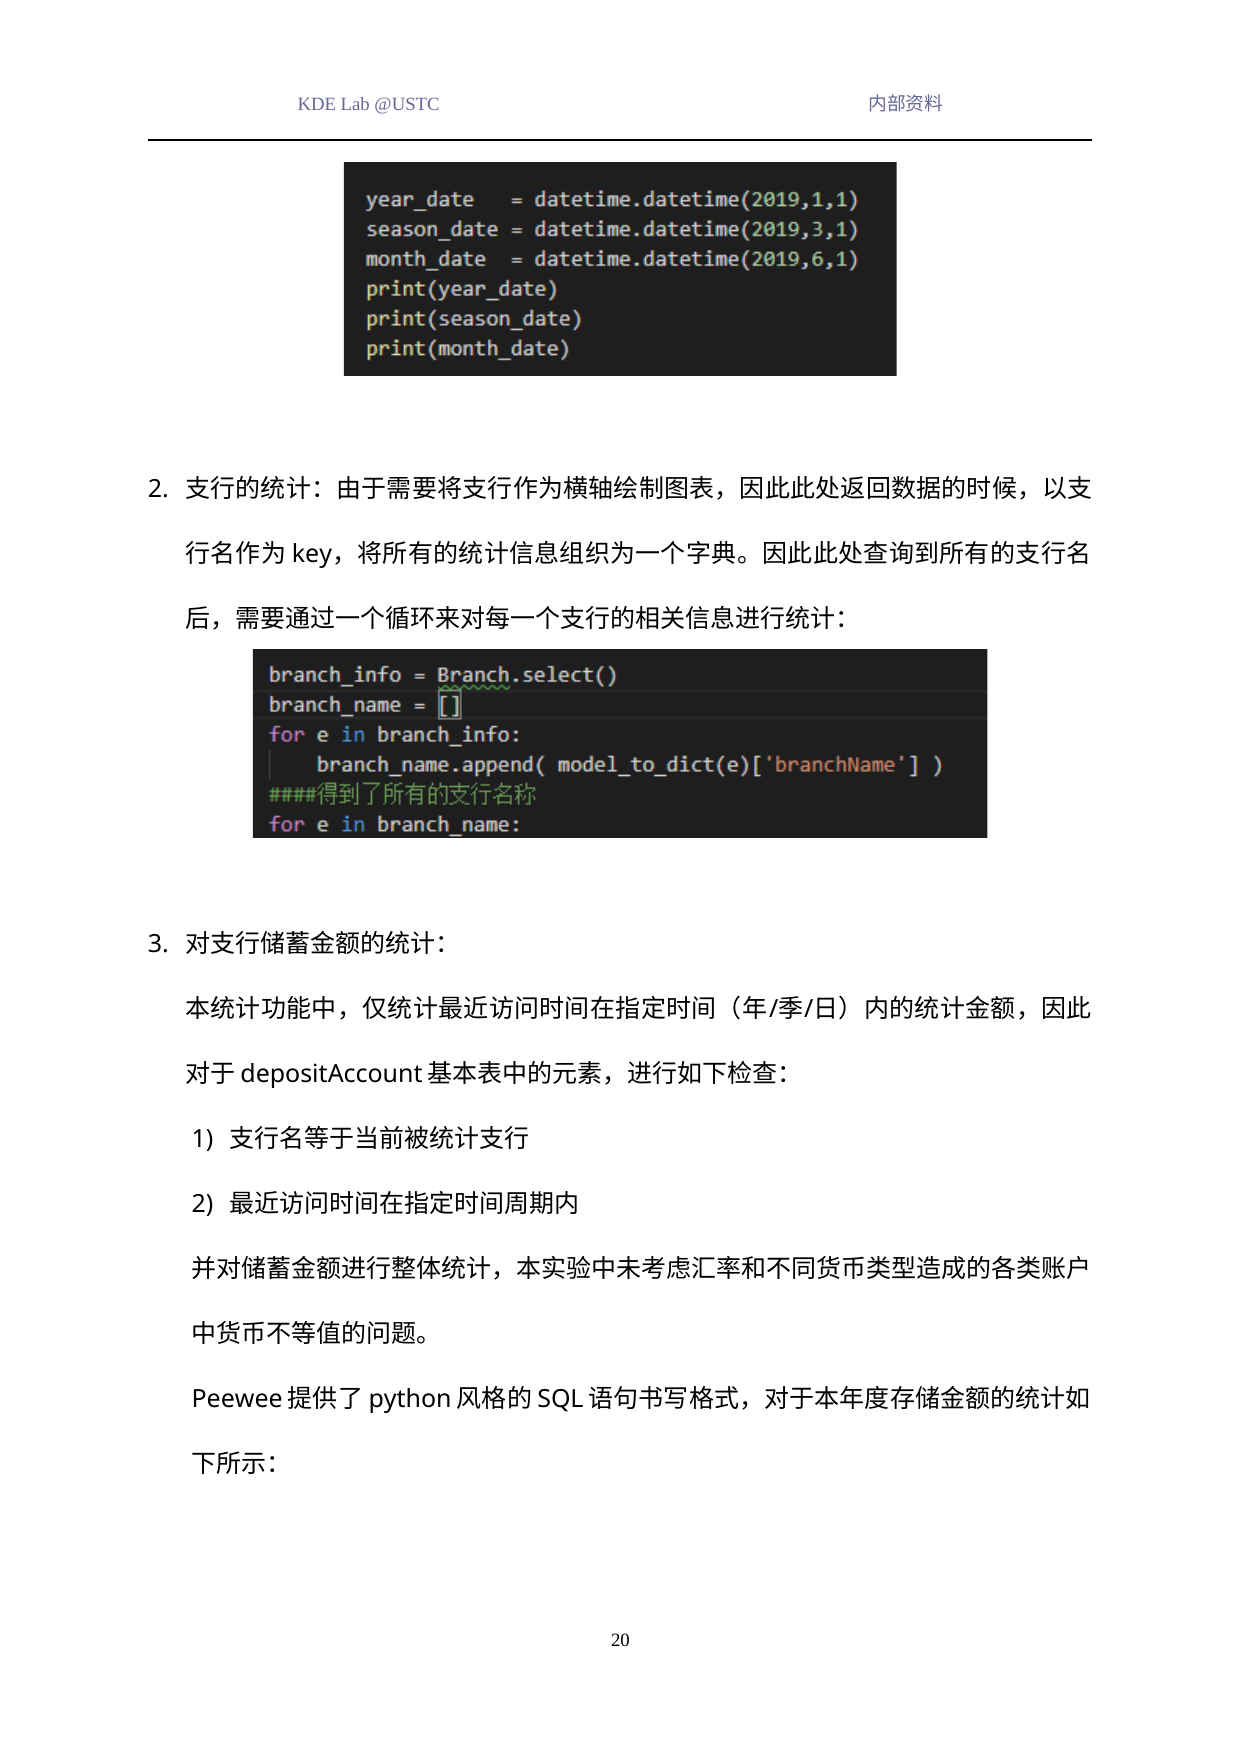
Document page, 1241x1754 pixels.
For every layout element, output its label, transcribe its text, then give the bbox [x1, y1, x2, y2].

picture [252, 649, 988, 838]
list 支行的统计：由于需要将支行作为横轴绘制图表，因此此处返回数据的时候，以支行名作为key，将所有的统计信息组织为一个字典。因此此处查询到所有的支行名后，需要通过一个循环来对每一个支行的相关信息进行统计： [148, 454, 1092, 649]
text Peewee提供了python风格的SQL语句书写格式，对于本年度存储金额的统计如下所示： [191, 1364, 1092, 1494]
list 最近访问时间在指定时间周期内 [191, 1169, 1092, 1234]
list 支行名等于当前被统计支行 [191, 1104, 1092, 1169]
list 对支行储蓄金额的统计： [148, 909, 1092, 974]
picture [343, 162, 897, 376]
text 并对储蓄金额进行整体统计，本实验中未考虑汇率和不同货币类型造成的各类账户中货币不等值的问题。 [191, 1234, 1092, 1364]
list 本统计功能中，仅统计最近访问时间在指定时间（年/季/日）内的统计金额，因此对于depositAccount基本表中的元素，进行如下检查： [185, 974, 1092, 1104]
